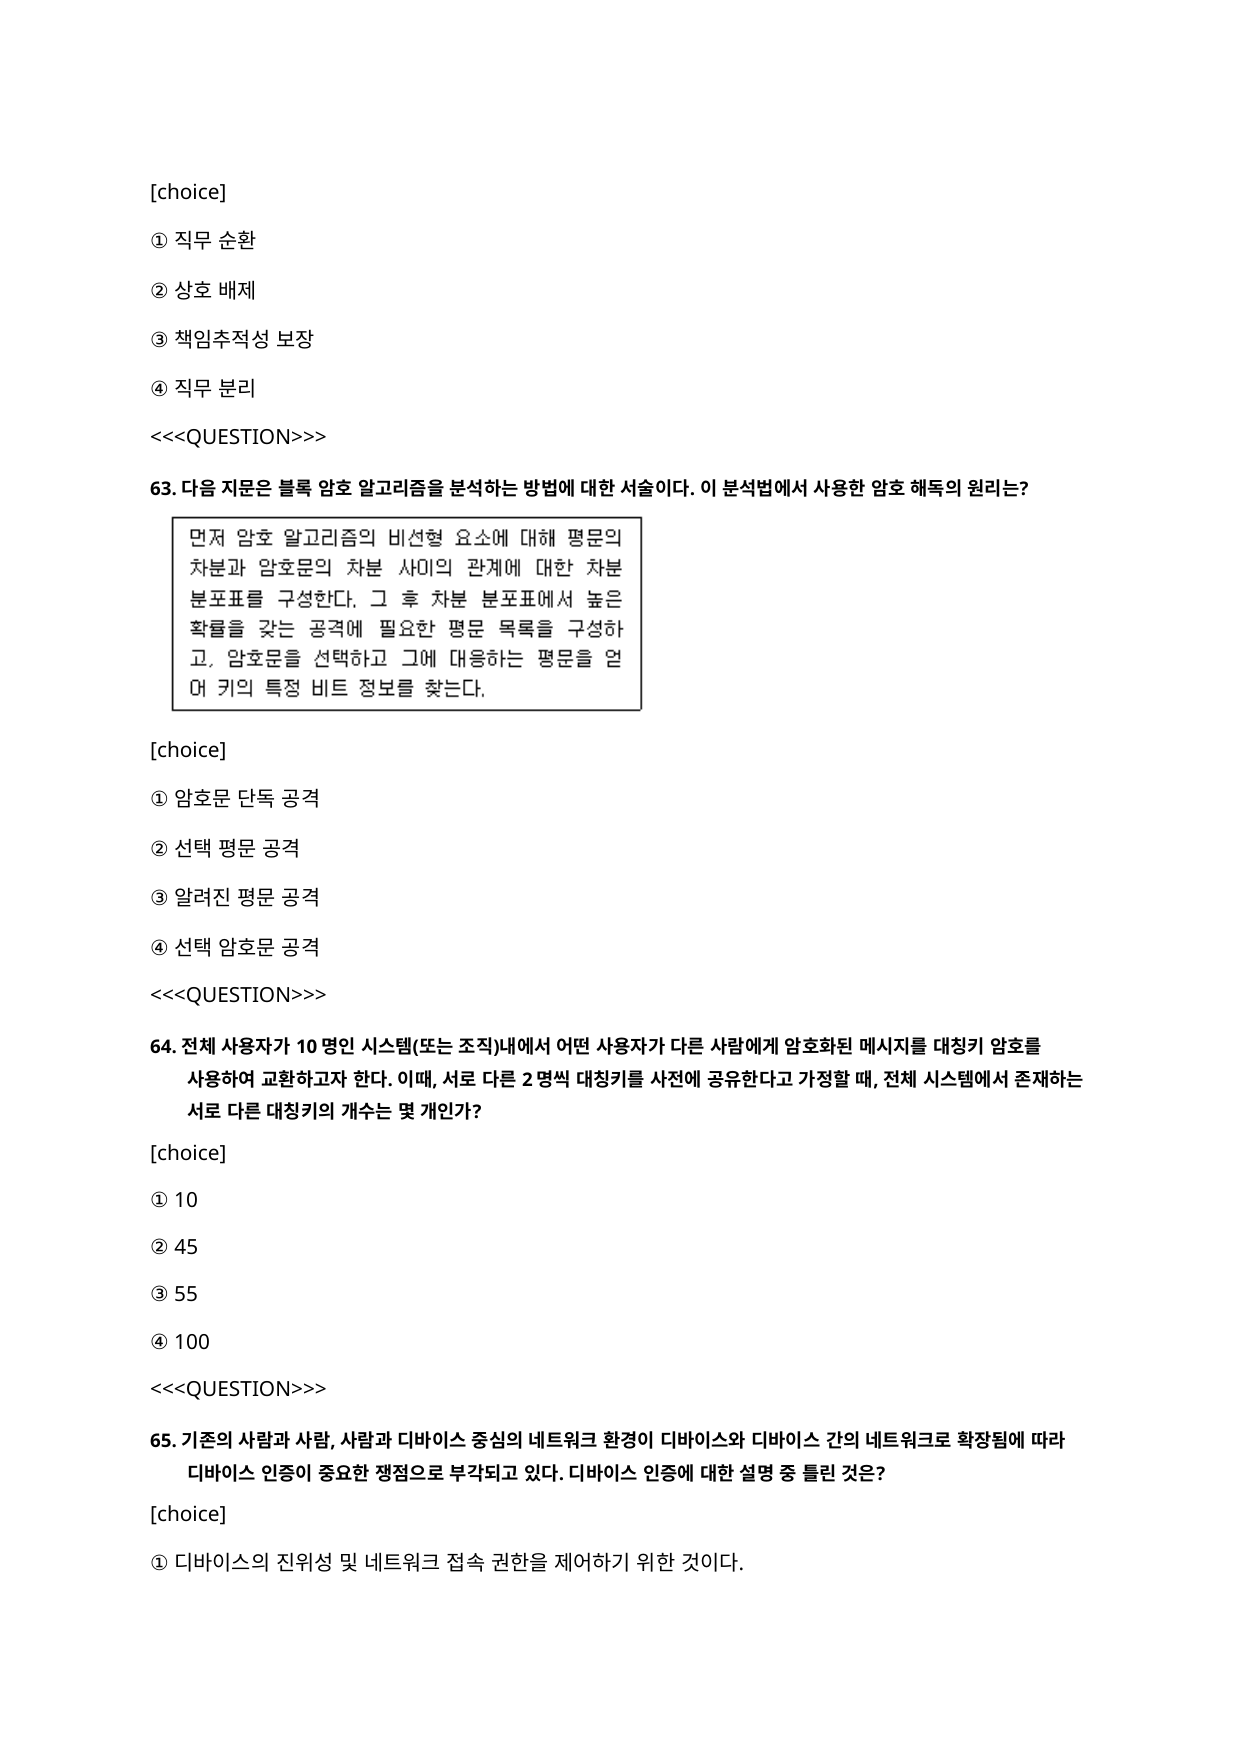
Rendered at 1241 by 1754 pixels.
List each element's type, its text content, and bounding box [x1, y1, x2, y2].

text 64. 전체 사용자가 10명인 시스템(또는 조직)내에서 어떤 사용자가 다른 사람에게 암호화된 메시지를 대칭키 암호를 사용하여 교환하고자 한다. 이때, 서로 다른 2명씩 대칭키를 사전에 공유한다고 가정할 때, 전체 시스템에서 존재하는 서로 다른 대칭키의 개수는 몇 개인가? [150, 1032, 1090, 1124]
text ③ 55 [150, 1279, 1090, 1308]
text ① 디바이스의 진위성 및 네트워크 접속 권한을 제어하기 위한 것이다. [150, 1546, 1090, 1577]
text [choice] [150, 1499, 1090, 1528]
text ④ 선택 암호문 공격 [150, 931, 1090, 961]
text ③ 알려진 평문 공격 [150, 881, 1090, 912]
text ① 직무 순환 [150, 224, 1090, 255]
text ② 45 [150, 1232, 1090, 1261]
text [choice] [150, 735, 1090, 764]
text ④ 직무 분리 [150, 373, 1090, 403]
text 65. 기존의 사람과 사람, 사람과 디바이스 중심의 네트워크 환경이 디바이스와 디바이스 간의 네트워크로 확장됨에 따라 디바이스 인증이 중요한 쟁점으로 부각되고 있다. 디바이스 인증에 대한 설명 중 틀린 것은? [150, 1426, 1090, 1485]
text ① 암호문 단독 공격 [150, 783, 1090, 813]
text ② 상호 배제 [150, 274, 1090, 304]
text 63. 다음 지문은 블록 암호 알고리즘을 분석하는 방법에 대한 서술이다. 이 분석법에서 사용한 암호 해독의 원리는? [150, 473, 1090, 501]
picture [169, 514, 647, 716]
text <<<QUESTION>>> [150, 980, 1090, 1008]
text ② 선택 평문 공격 [150, 832, 1090, 862]
text [choice] [150, 1138, 1090, 1166]
text ④ 100 [150, 1327, 1090, 1355]
text <<<QUESTION>>> [150, 422, 1090, 450]
text ① 10 [150, 1185, 1090, 1213]
text [choice] [150, 177, 1090, 206]
text <<<QUESTION>>> [150, 1374, 1090, 1403]
text ③ 책임추적성 보장 [150, 323, 1090, 353]
